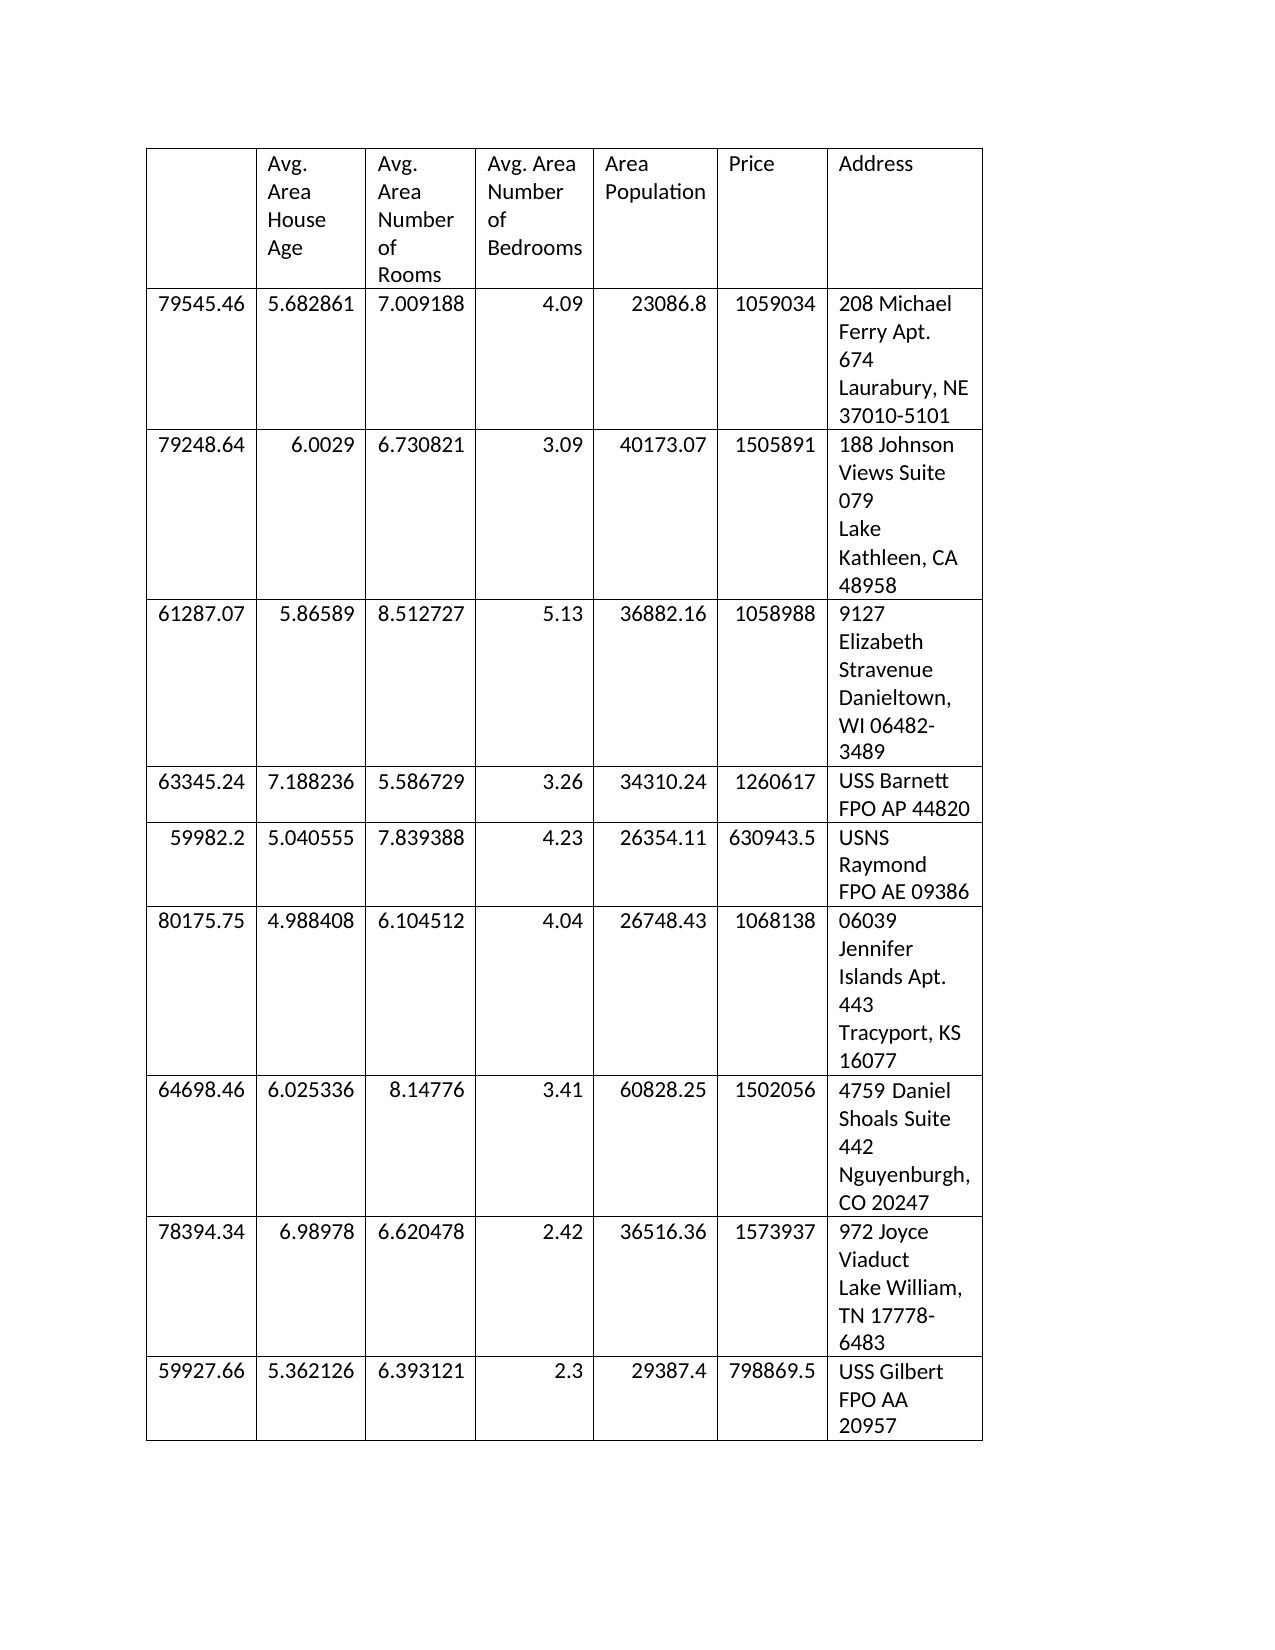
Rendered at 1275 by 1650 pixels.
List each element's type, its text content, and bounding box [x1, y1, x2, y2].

table_cell 6.393121 [366, 1357, 475, 1440]
table_cell 6.0029 [257, 430, 365, 599]
table_cell 06039 Jennifer Islands Apt. 443 Tracyport, KS 16077 [828, 907, 982, 1075]
table_cell 59927.66 [147, 1357, 256, 1440]
table_cell 2.3 [476, 1357, 593, 1440]
table_cell 4.04 [476, 907, 593, 1075]
table_cell 36882.16 [594, 600, 717, 766]
table_cell 5.586729 [366, 767, 475, 822]
table_cell 4.09 [476, 289, 593, 429]
table_cell 80175.75 [147, 907, 256, 1075]
table_cell 1059034 [718, 289, 827, 429]
table_header Avg. Area Number of Bedrooms [476, 149, 593, 288]
table_cell 61287.07 [147, 600, 256, 766]
table_cell 3.41 [476, 1076, 593, 1216]
table_cell 1502056 [718, 1076, 827, 1216]
table_cell 63345.24 [147, 767, 256, 822]
table_cell 208 Michael Ferry Apt. 674 Laurabury, NE 37010-5101 [828, 289, 982, 429]
table_header Avg. Area House Age [257, 149, 365, 288]
table_header [147, 149, 256, 288]
table_cell 1505891 [718, 430, 827, 599]
table_cell 1058988 [718, 600, 827, 766]
table_cell 4.23 [476, 823, 593, 906]
table_cell 798869.5 [718, 1357, 827, 1440]
table_cell 78394.34 [147, 1217, 256, 1356]
table_cell 5.362126 [257, 1357, 365, 1440]
table_cell 26354.11 [594, 823, 717, 906]
table_cell 3.26 [476, 767, 593, 822]
table_cell 3.09 [476, 430, 593, 599]
table_cell 6.620478 [366, 1217, 475, 1356]
table_cell 5.682861 [257, 289, 365, 429]
table_cell 5.040555 [257, 823, 365, 906]
table_cell 9127 Elizabeth Stravenue Danieltown, WI 06482- 3489 [828, 600, 982, 766]
table_cell 8.512727 [366, 600, 475, 766]
table_cell 1573937 [718, 1217, 827, 1356]
table_cell 630943.5 [718, 823, 827, 906]
table_cell 7.839388 [366, 823, 475, 906]
table_header Address [828, 149, 982, 288]
table_cell 7.188236 [257, 767, 365, 822]
table_cell USNS Raymond FPO AE 09386 [828, 823, 982, 906]
table_header Price [718, 149, 827, 288]
table_cell 4759 Daniel Shoals Suite 442 Nguyenburgh, CO 20247 [828, 1076, 982, 1216]
table_cell 6.730821 [366, 430, 475, 599]
table_cell 40173.07 [594, 430, 717, 599]
table_cell 1068138 [718, 907, 827, 1075]
table_cell 7.009188 [366, 289, 475, 429]
table_cell 5.86589 [257, 600, 365, 766]
table_header Area Population [594, 149, 717, 288]
table_cell 79545.46 [147, 289, 256, 429]
table_cell USS Barnett FPO AP 44820 [828, 767, 982, 822]
table_cell 79248.64 [147, 430, 256, 599]
table_cell 29387.4 [594, 1357, 717, 1440]
table_cell 23086.8 [594, 289, 717, 429]
table_cell 6.025336 [257, 1076, 365, 1216]
table_cell 1260617 [718, 767, 827, 822]
table_cell 34310.24 [594, 767, 717, 822]
table_cell 8.14776 [366, 1076, 475, 1216]
table_header Avg. Area Number of Rooms [366, 149, 475, 288]
table_cell USS Gilbert FPO AA 20957 [828, 1357, 982, 1440]
table_cell 4.988408 [257, 907, 365, 1075]
table_cell 26748.43 [594, 907, 717, 1075]
table_cell 2.42 [476, 1217, 593, 1356]
table_cell 59982.2 [147, 823, 256, 906]
table_cell 60828.25 [594, 1076, 717, 1216]
table_cell 6.104512 [366, 907, 475, 1075]
table_cell 5.13 [476, 600, 593, 766]
table_cell 64698.46 [147, 1076, 256, 1216]
table_cell 6.98978 [257, 1217, 365, 1356]
table_cell 188 Johnson Views Suite 079 Lake Kathleen, CA 48958 [828, 430, 982, 599]
table_cell 972 Joyce Viaduct Lake William, TN 17778- 6483 [828, 1217, 982, 1356]
table_cell 36516.36 [594, 1217, 717, 1356]
